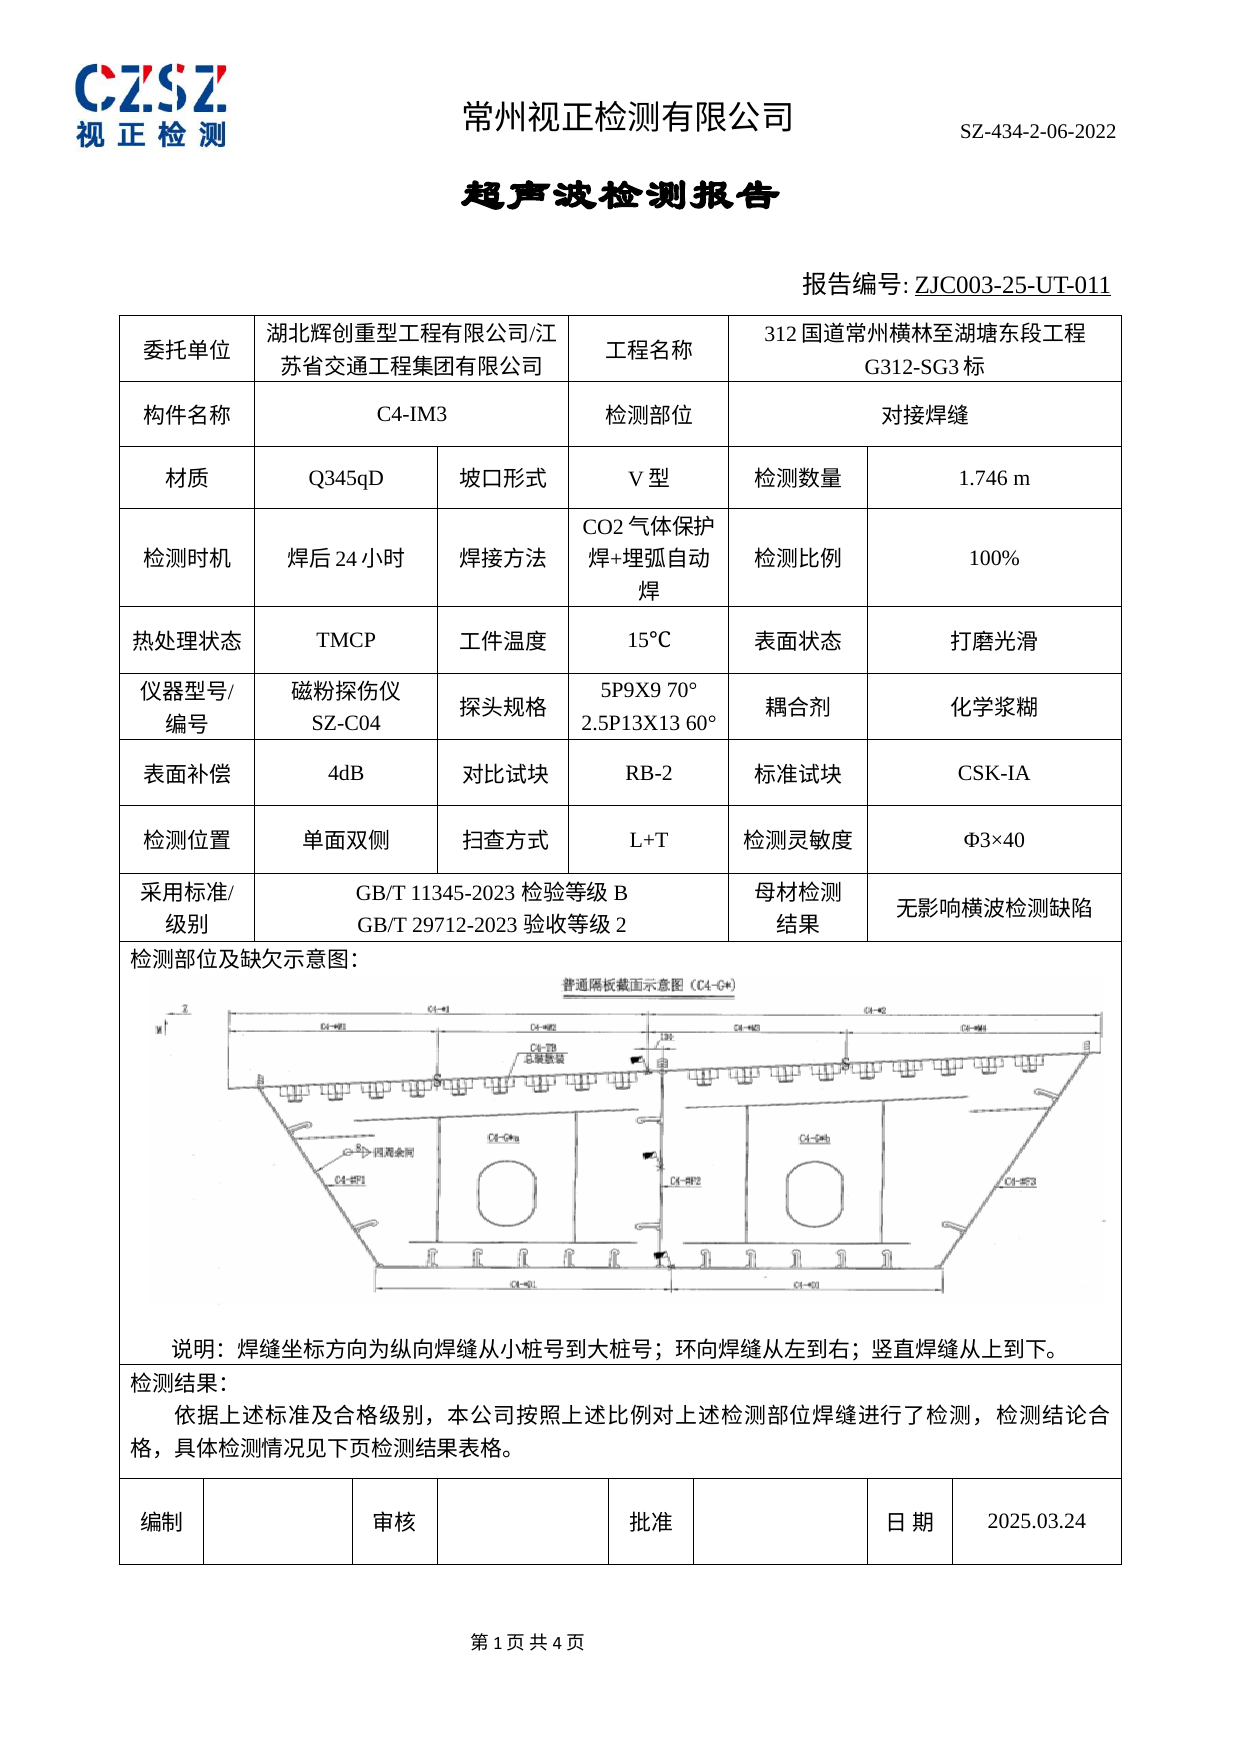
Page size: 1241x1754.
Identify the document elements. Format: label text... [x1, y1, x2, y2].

text 超声波检测报告 [112, 162, 1128, 227]
table_cell [204, 1479, 352, 1564]
table_cell [694, 1479, 867, 1564]
table_cell 材质 [120, 447, 254, 507]
table_header 湖北辉创重型工程有限公司/江苏省交通工程集团有限公司 [255, 316, 568, 381]
table_cell 检测部位 [569, 382, 728, 446]
table_cell 打磨光滑 [868, 607, 1121, 672]
table_cell 仪器型号/ 编号 [120, 674, 254, 739]
table_cell 扫查方式 [438, 806, 568, 872]
table_cell GB/T 11345-2023 检验等级 B GB/T 29712-2023 验收等级 2 [255, 874, 728, 941]
table_cell 耦合剂 [729, 674, 867, 739]
table_cell Q345qD [255, 447, 437, 507]
table_cell 无影响横波检测缺陷 [868, 874, 1121, 941]
table_header 312国道常州横林至湖塘东段工程G312-SG3标 [729, 316, 1121, 381]
table_cell 2025.03.24 [953, 1479, 1121, 1564]
table_cell 母材检测 结果 [729, 874, 867, 941]
table_cell 标准试块 [729, 740, 867, 805]
text 报告编号: ZJC003-25-UT-011 [112, 250, 1111, 315]
table_cell 检测数量 [729, 447, 867, 507]
table_cell 检测结果： 依据上述标准及合格级别，本公司按照上述比例对上述检测部位焊缝进行了检测，检测结论合格，具体检测情况见下页检测结果表格。 [120, 1365, 1121, 1477]
table_cell 检测时机 [120, 509, 254, 606]
table_cell V型 [569, 447, 728, 507]
table_cell 编制 [120, 1479, 203, 1564]
table_cell 批准 [609, 1479, 693, 1564]
table_header 工程名称 [569, 316, 728, 381]
table_cell 日 期 [868, 1479, 952, 1564]
table_cell 磁粉探伤仪 SZ-C04 [255, 674, 437, 739]
table_cell 4dB [255, 740, 437, 805]
table_cell CO2气体保护焊+埋弧自动焊 [569, 509, 728, 606]
table_cell L+T [569, 806, 728, 872]
table_cell 5P9X9 70° 2.5P13X13 60° [569, 674, 728, 739]
table_cell 审核 [353, 1479, 437, 1564]
table_cell 单面双侧 [255, 806, 437, 872]
table_cell 检测位置 [120, 806, 254, 872]
table_cell 15℃ [569, 607, 728, 672]
table_cell 探头规格 [438, 674, 568, 739]
table_cell [438, 1479, 608, 1564]
table_cell 100% [868, 509, 1121, 606]
table_cell 表面补偿 [120, 740, 254, 805]
table_cell C4-IM3 [255, 382, 568, 446]
table_cell Φ3×40 [868, 806, 1121, 872]
table_cell TMCP [255, 607, 437, 672]
picture [66, 51, 234, 153]
table_cell 热处理状态 [120, 607, 254, 672]
table_cell 采用标准/ 级别 [120, 874, 254, 941]
table_cell 化学浆糊 [868, 674, 1121, 739]
table_cell 检测部位及缺欠示意图： 说明：焊缝坐标方向为纵向焊缝从小桩号到大桩号；环向焊缝从左到右；竖直焊缝从上到下。 [120, 942, 1121, 1364]
table_cell 焊接方法 [438, 509, 568, 606]
table_cell 焊后24小时 [255, 509, 437, 606]
table_cell 对比试块 [438, 740, 568, 805]
table_cell 1.746 m [868, 447, 1121, 507]
table_cell 构件名称 [120, 382, 254, 446]
picture [149, 974, 1106, 1306]
table_cell 对接焊缝 [729, 382, 1121, 446]
table_cell RB-2 [569, 740, 728, 805]
table_cell 检测比例 [729, 509, 867, 606]
table_cell 表面状态 [729, 607, 867, 672]
table_header 委托单位 [120, 316, 254, 381]
table_cell CSK-IA [868, 740, 1121, 805]
table_cell 检测灵敏度 [729, 806, 867, 872]
table_cell 坡口形式 [438, 447, 568, 507]
table_cell 工件温度 [438, 607, 568, 672]
